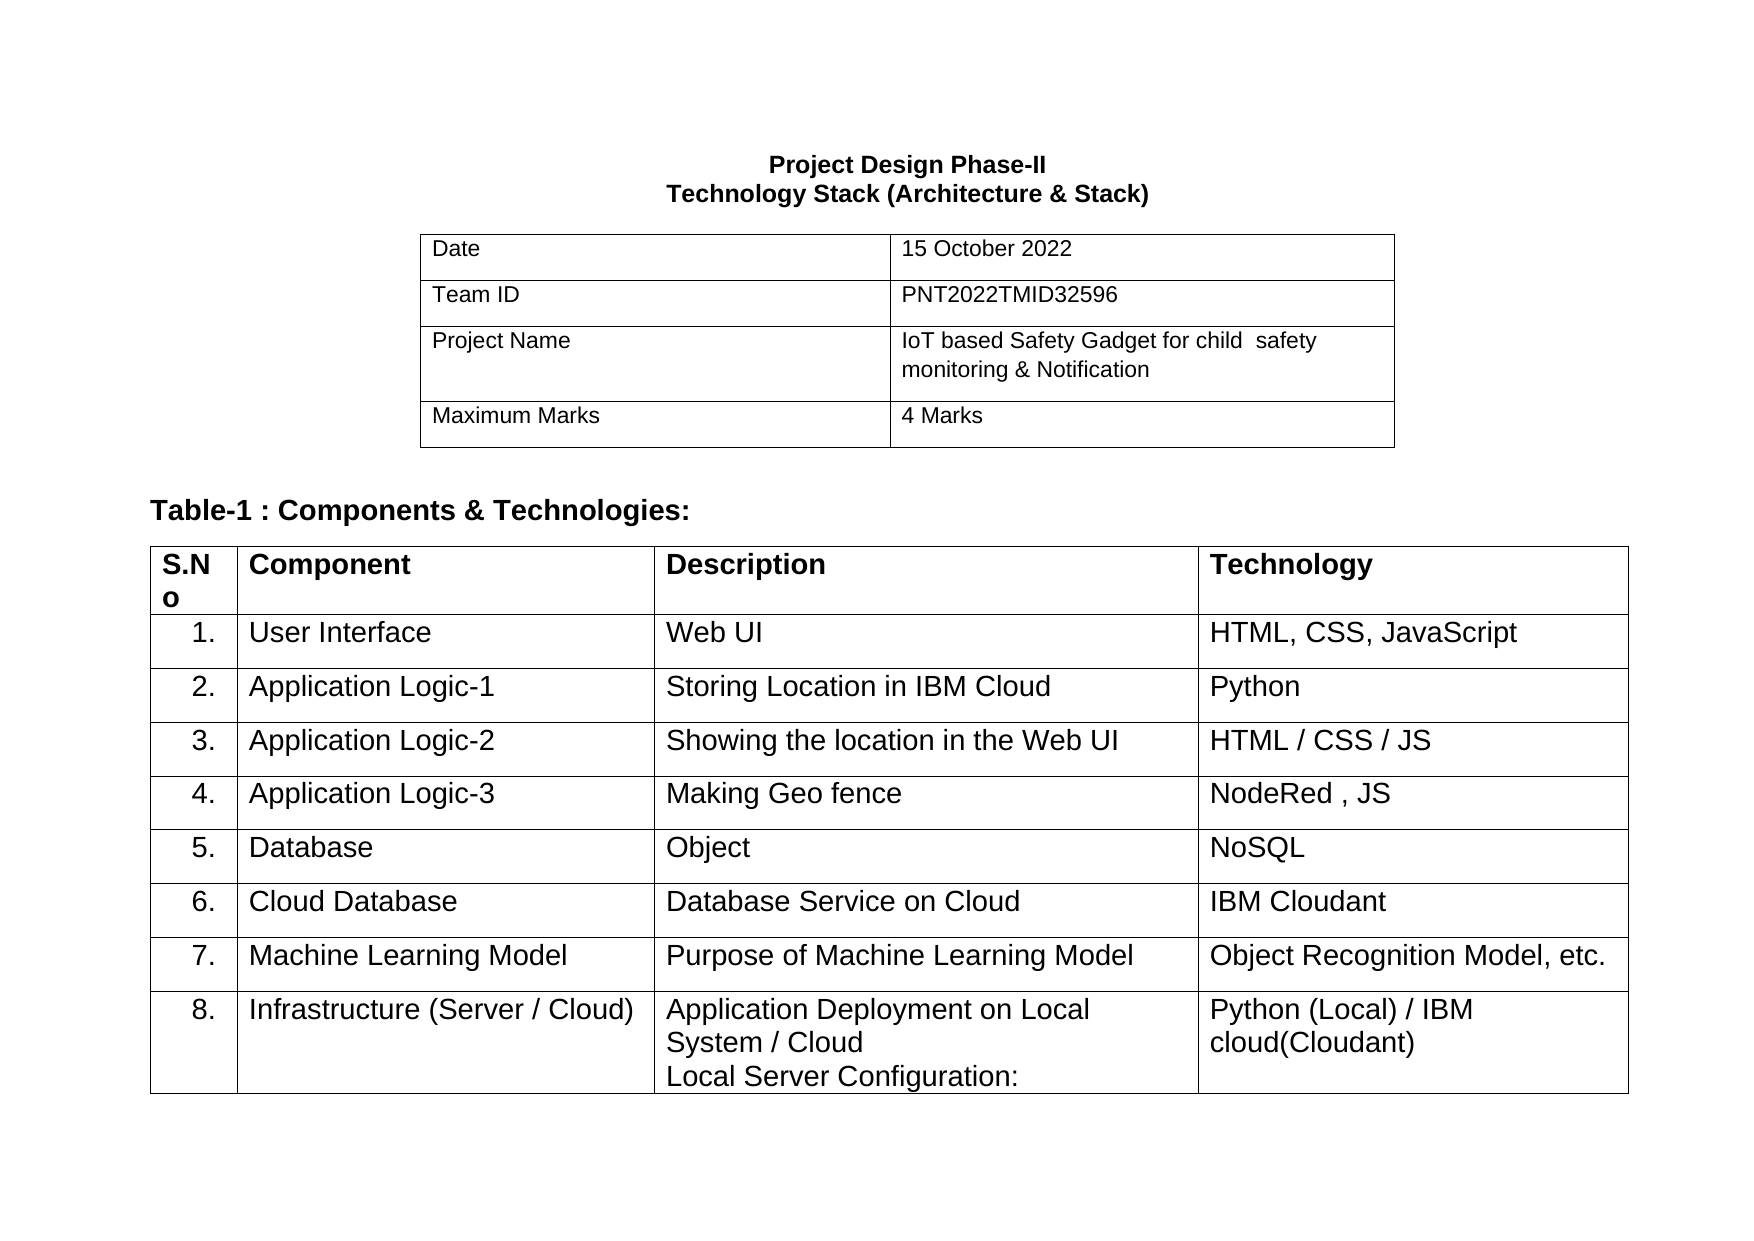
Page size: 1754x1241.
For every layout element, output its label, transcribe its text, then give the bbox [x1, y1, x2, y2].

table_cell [655, 992, 1198, 1093]
table_cell Python [1199, 669, 1628, 722]
table_header Date [421, 235, 890, 280]
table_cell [1199, 992, 1628, 1093]
table_header Description [655, 547, 1198, 614]
table_cell IBM Cloudant [1199, 884, 1628, 937]
table_cell Storing Location in IBM Cloud [655, 669, 1198, 722]
table_cell Application Logic-2 [238, 723, 654, 776]
table_cell IoT based Safety Gadget for child safety monitoring & Notification [891, 327, 1394, 401]
table_cell Application Logic-3 [238, 777, 654, 829]
table_cell User Interface [238, 615, 654, 668]
table_cell [151, 723, 237, 776]
table_header Technology [1199, 547, 1628, 614]
table_cell Database [238, 830, 654, 883]
table_cell NodeRed , JS [1199, 777, 1628, 829]
table_cell Maximum Marks [421, 402, 890, 447]
table_cell [151, 669, 237, 722]
table_cell Cloud Database [238, 884, 654, 937]
table_cell [151, 777, 237, 829]
table_cell Application Logic-1 [238, 669, 654, 722]
table_cell [151, 938, 237, 991]
table_cell Purpose of Machine Learning Model [655, 938, 1198, 991]
table_cell PNT2022TMID32596 [891, 281, 1394, 326]
table_cell 4 Marks [891, 402, 1394, 447]
text Technology Stack (Architecture & Stack) [150, 179, 1665, 207]
table_cell HTML, CSS, JavaScript [1199, 615, 1628, 668]
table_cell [238, 992, 654, 1093]
table_header Component [238, 547, 654, 614]
table_cell Project Name [421, 327, 890, 401]
text Project Design Phase-II [150, 150, 1665, 179]
table_cell Web UI [655, 615, 1198, 668]
table_cell NoSQL [1199, 830, 1628, 883]
table_cell [151, 884, 237, 937]
table_cell Object Recognition Model, etc. [1199, 938, 1628, 991]
table_cell HTML / CSS / JS [1199, 723, 1628, 776]
table_header 15 October 2022 [891, 235, 1394, 280]
table_cell Object [655, 830, 1198, 883]
table_cell Machine Learning Model [238, 938, 654, 991]
table_header S.No [151, 547, 237, 614]
table_cell Making Geo fence [655, 777, 1198, 829]
text Table-1 : Components & Technologies: [150, 493, 1665, 527]
table_cell Database Service on Cloud [655, 884, 1198, 937]
table_cell [151, 992, 237, 1093]
table_cell [151, 830, 237, 883]
table_cell Showing the location in the Web UI [655, 723, 1198, 776]
table_cell Team ID [421, 281, 890, 326]
table_cell [151, 615, 237, 668]
